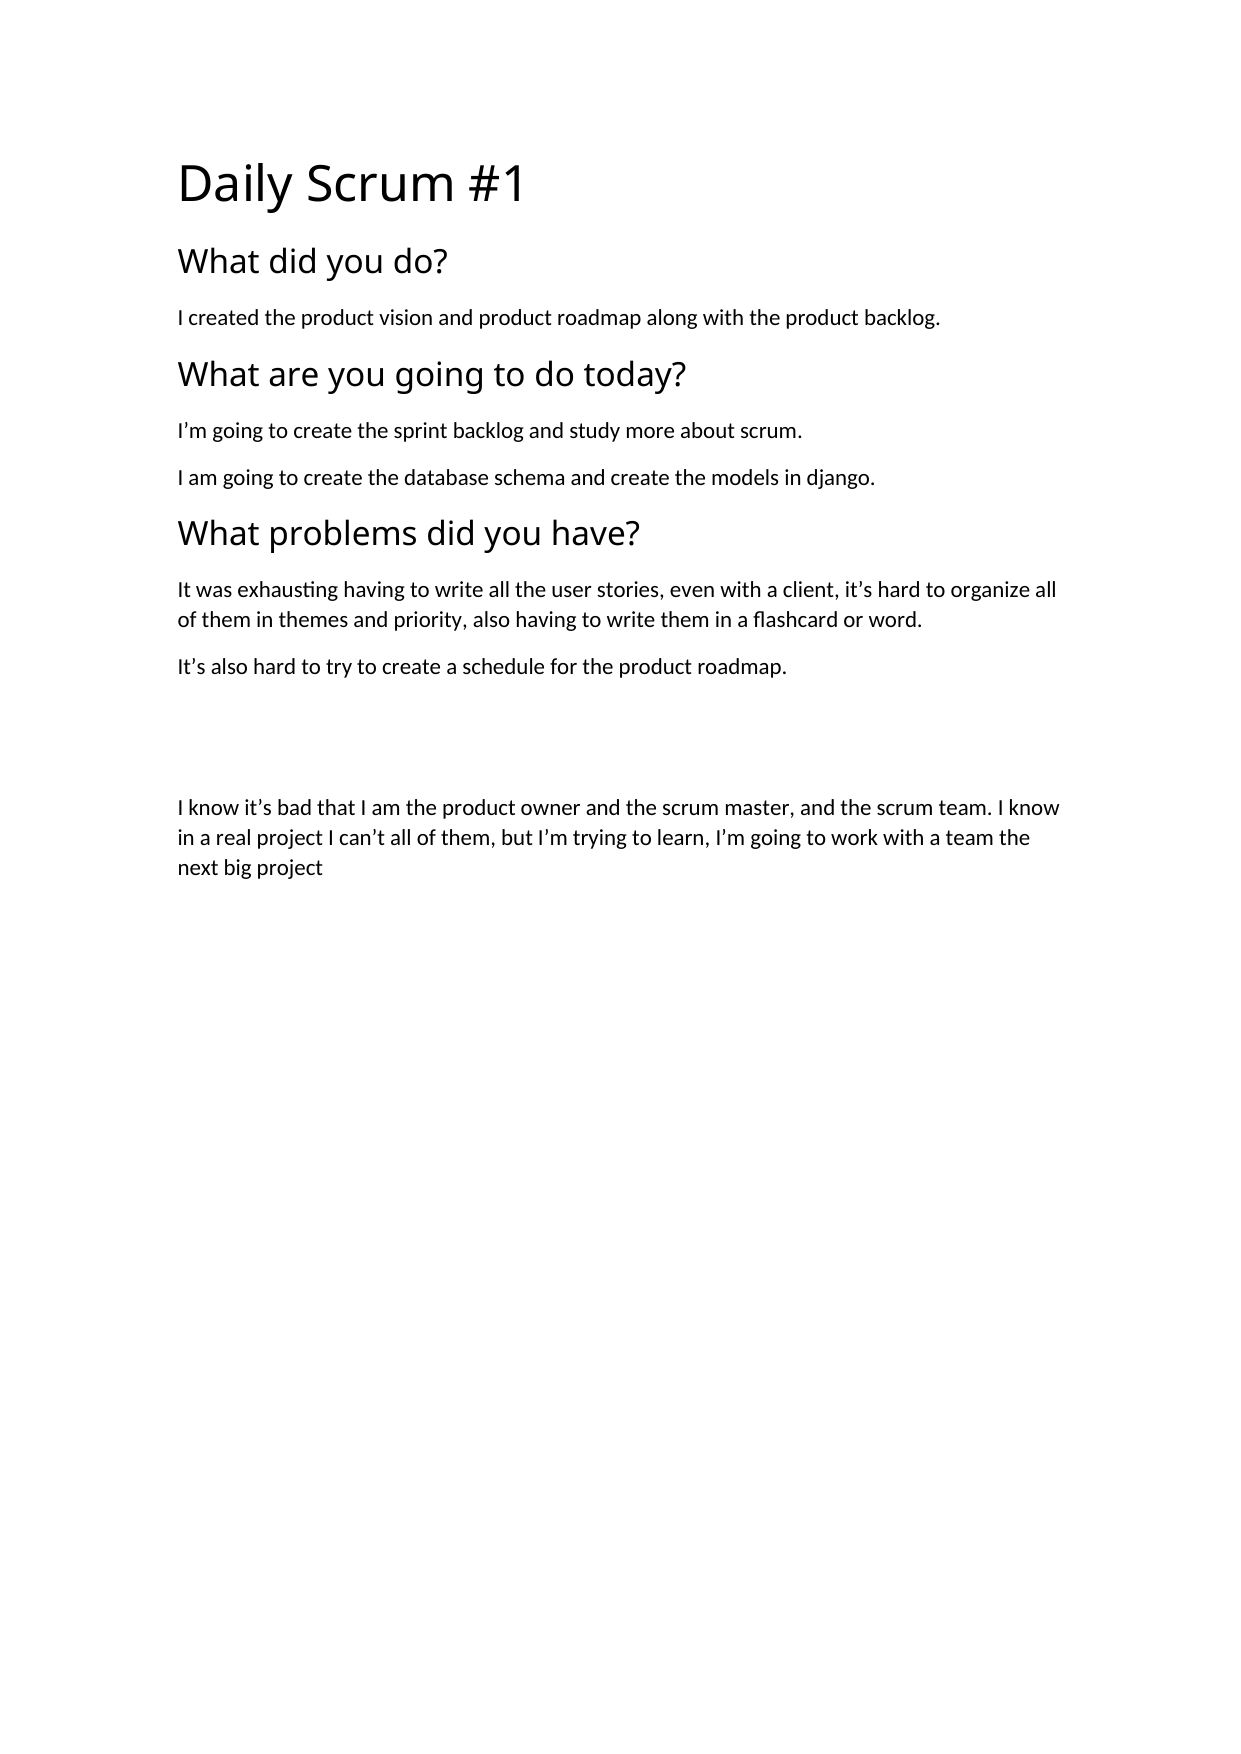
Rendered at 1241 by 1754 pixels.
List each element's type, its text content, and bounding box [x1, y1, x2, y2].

text What problems did you have? [177, 510, 1063, 555]
text I am going to create the database schema and create the models in django. [177, 463, 1063, 491]
text I’m going to create the sprint backlog and study more about scrum. [177, 416, 1063, 444]
text What did you do? [177, 238, 1063, 283]
text I know it’s bad that I am the product owner and the scrum master, and the scrum team. I know in a real project I can’t all of them, but I’m trying to learn, I’m going to work with a team the next big project [177, 793, 1063, 881]
text It’s also hard to try to create a schedule for the product roadmap. [177, 652, 1063, 680]
text I created the product vision and product roadmap along with the product backlog. [177, 303, 1063, 331]
text It was exhausting having to write all the user stories, even with a client, it’s hard to organize all of them in themes and priority, also having to write them in a flashcard or word. [177, 575, 1063, 633]
text Daily Scrum #1 [177, 148, 1063, 216]
text What are you going to do today? [177, 350, 1063, 396]
